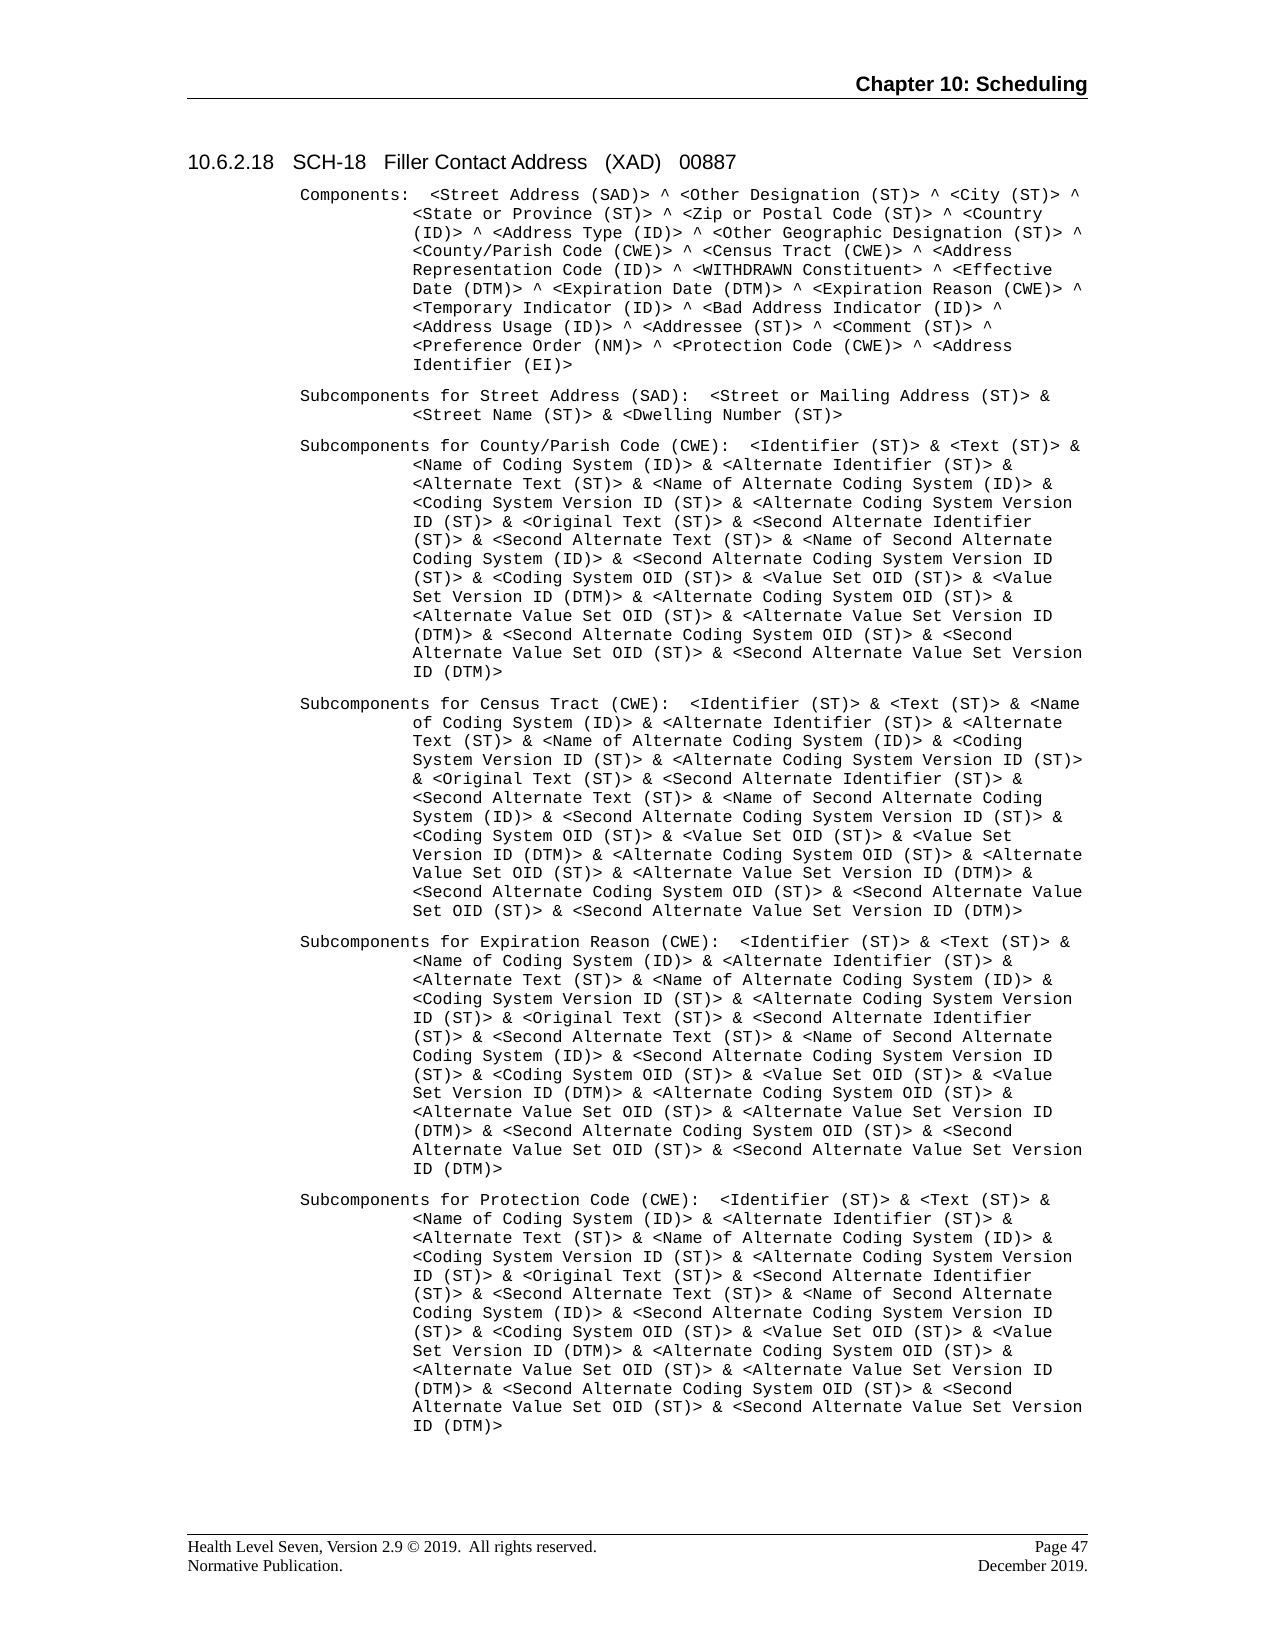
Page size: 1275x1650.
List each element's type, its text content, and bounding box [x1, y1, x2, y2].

text Subcomponents for Expiration Reason (CWE): <Identifier (ST)> & <Text (ST)> & <Name of Coding System (ID)> & <Alternate Identifier (ST)> & <Alternate Text (ST)> & <Name of Alternate Coding System (ID)> & <Coding System Version ID (ST)> & <Alternate Coding System Version ID (ST)> & <Original Text (ST)> & <Second Alternate Identifier (ST)> & <Second Alternate Text (ST)> & <Name of Second Alternate Coding System (ID)> & <Second Alternate Coding System Version ID (ST)> & <Coding System OID (ST)> & <Value Set OID (ST)> & <Value Set Version ID (DTM)> & <Alternate Coding System OID (ST)> & <Alternate Value Set OID (ST)> & <Alternate Value Set Version ID (DTM)> & <Second Alternate Coding System OID (ST)> & <Second Alternate Value Set OID (ST)> & <Second Alternate Value Set Version ID (DTM)> [300, 934, 1088, 1179]
text Subcomponents for Street Address (SAD): <Street or Mailing Address (ST)> & <Street Name (ST)> & <Dwelling Number (ST)> [300, 387, 1088, 425]
text Subcomponents for Census Tract (CWE): <Identifier (ST)> & <Text (ST)> & <Name of Coding System (ID)> & <Alternate Identifier (ST)> & <Alternate Text (ST)> & <Name of Alternate Coding System (ID)> & <Coding System Version ID (ST)> & <Alternate Coding System Version ID (ST)> & <Original Text (ST)> & <Second Alternate Identifier (ST)> & <Second Alternate Text (ST)> & <Name of Second Alternate Coding System (ID)> & <Second Alternate Coding System Version ID (ST)> & <Coding System OID (ST)> & <Value Set OID (ST)> & <Value Set Version ID (DTM)> & <Alternate Coding System OID (ST)> & <Alternate Value Set OID (ST)> & <Alternate Value Set Version ID (DTM)> & <Second Alternate Coding System OID (ST)> & <Second Alternate Value Set OID (ST)> & <Second Alternate Value Set Version ID (DTM)> [300, 695, 1088, 922]
text Subcomponents for Protection Code (CWE): <Identifier (ST)> & <Text (ST)> & <Name of Coding System (ID)> & <Alternate Identifier (ST)> & <Alternate Text (ST)> & <Name of Alternate Coding System (ID)> & <Coding System Version ID (ST)> & <Alternate Coding System Version ID (ST)> & <Original Text (ST)> & <Second Alternate Identifier (ST)> & <Second Alternate Text (ST)> & <Name of Second Alternate Coding System (ID)> & <Second Alternate Coding System Version ID (ST)> & <Coding System OID (ST)> & <Value Set OID (ST)> & <Value Set Version ID (DTM)> & <Alternate Coding System OID (ST)> & <Alternate Value Set OID (ST)> & <Alternate Value Set Version ID (DTM)> & <Second Alternate Coding System OID (ST)> & <Second Alternate Value Set OID (ST)> & <Second Alternate Value Set Version ID (DTM)> [300, 1192, 1088, 1437]
text Components: <Street Address (SAD)> ^ <Other Designation (ST)> ^ <City (ST)> ^ <State or Province (ST)> ^ <Zip or Postal Code (ST)> ^ <Country (ID)> ^ <Address Type (ID)> ^ <Other Geographic Designation (ST)> ^ <County/Parish Code (CWE)> ^ <Census Tract (CWE)> ^ <Address Representation Code (ID)> ^ <WITHDRAWN Constituent> ^ <Effective Date (DTM)> ^ <Expiration Date (DTM)> ^ <Expiration Reason (CWE)> ^ <Temporary Indicator (ID)> ^ <Bad Address Indicator (ID)> ^ <Address Usage (ID)> ^ <Addressee (ST)> ^ <Comment (ST)> ^ <Preference Order (NM)> ^ <Protection Code (CWE)> ^ <Address Identifier (EI)> [300, 186, 1088, 375]
text Subcomponents for County/Parish Code (CWE): <Identifier (ST)> & <Text (ST)> & <Name of Coding System (ID)> & <Alternate Identifier (ST)> & <Alternate Text (ST)> & <Name of Alternate Coding System (ID)> & <Coding System Version ID (ST)> & <Alternate Coding System Version ID (ST)> & <Original Text (ST)> & <Second Alternate Identifier (ST)> & <Second Alternate Text (ST)> & <Name of Second Alternate Coding System (ID)> & <Second Alternate Coding System Version ID (ST)> & <Coding System OID (ST)> & <Value Set OID (ST)> & <Value Set Version ID (DTM)> & <Alternate Coding System OID (ST)> & <Alternate Value Set OID (ST)> & <Alternate Value Set Version ID (DTM)> & <Second Alternate Coding System OID (ST)> & <Second Alternate Value Set OID (ST)> & <Second Alternate Value Set Version ID (DTM)> [300, 438, 1088, 683]
subtitle SCH-18 Filler Contact Address (XAD) 00887 [187, 150, 1088, 174]
